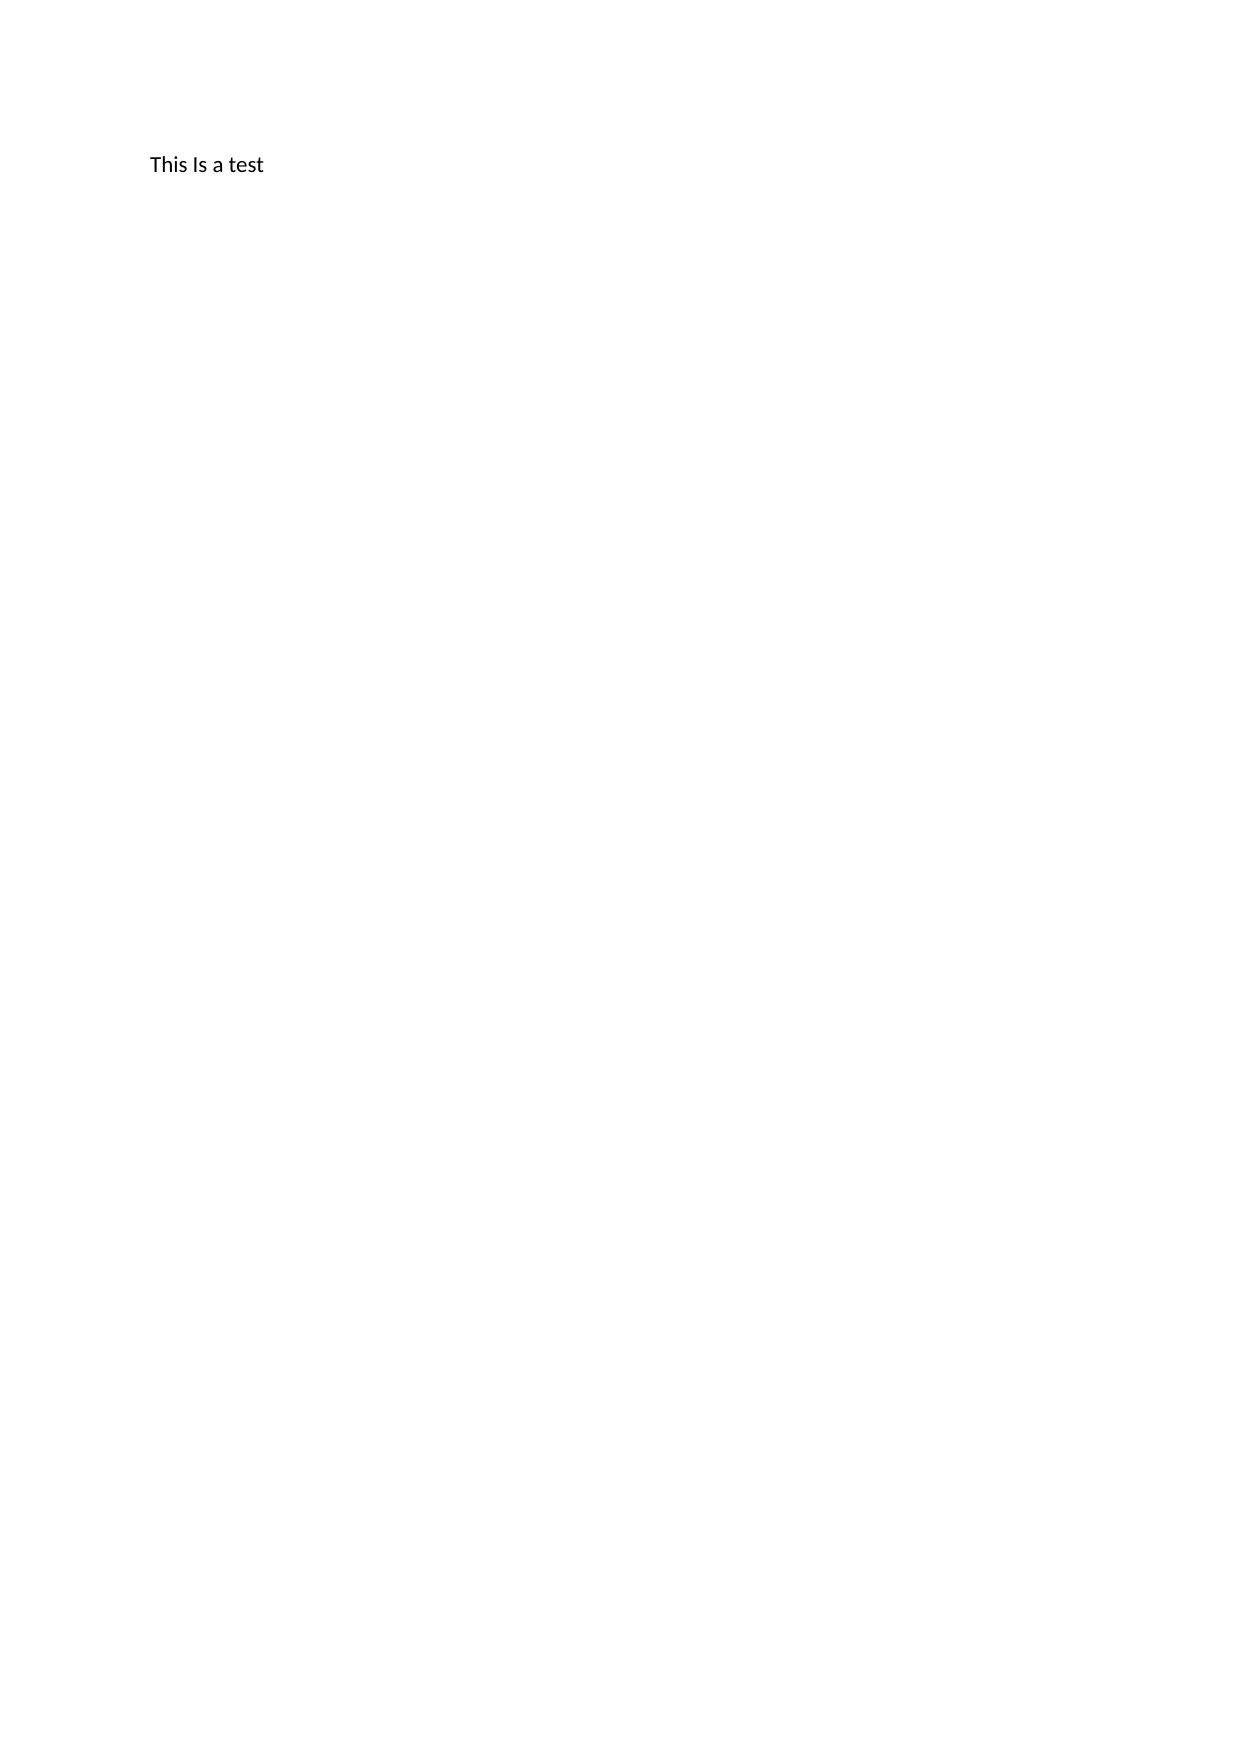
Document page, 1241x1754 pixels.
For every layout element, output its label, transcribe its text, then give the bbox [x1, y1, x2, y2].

text This Is a test [150, 150, 1090, 178]
